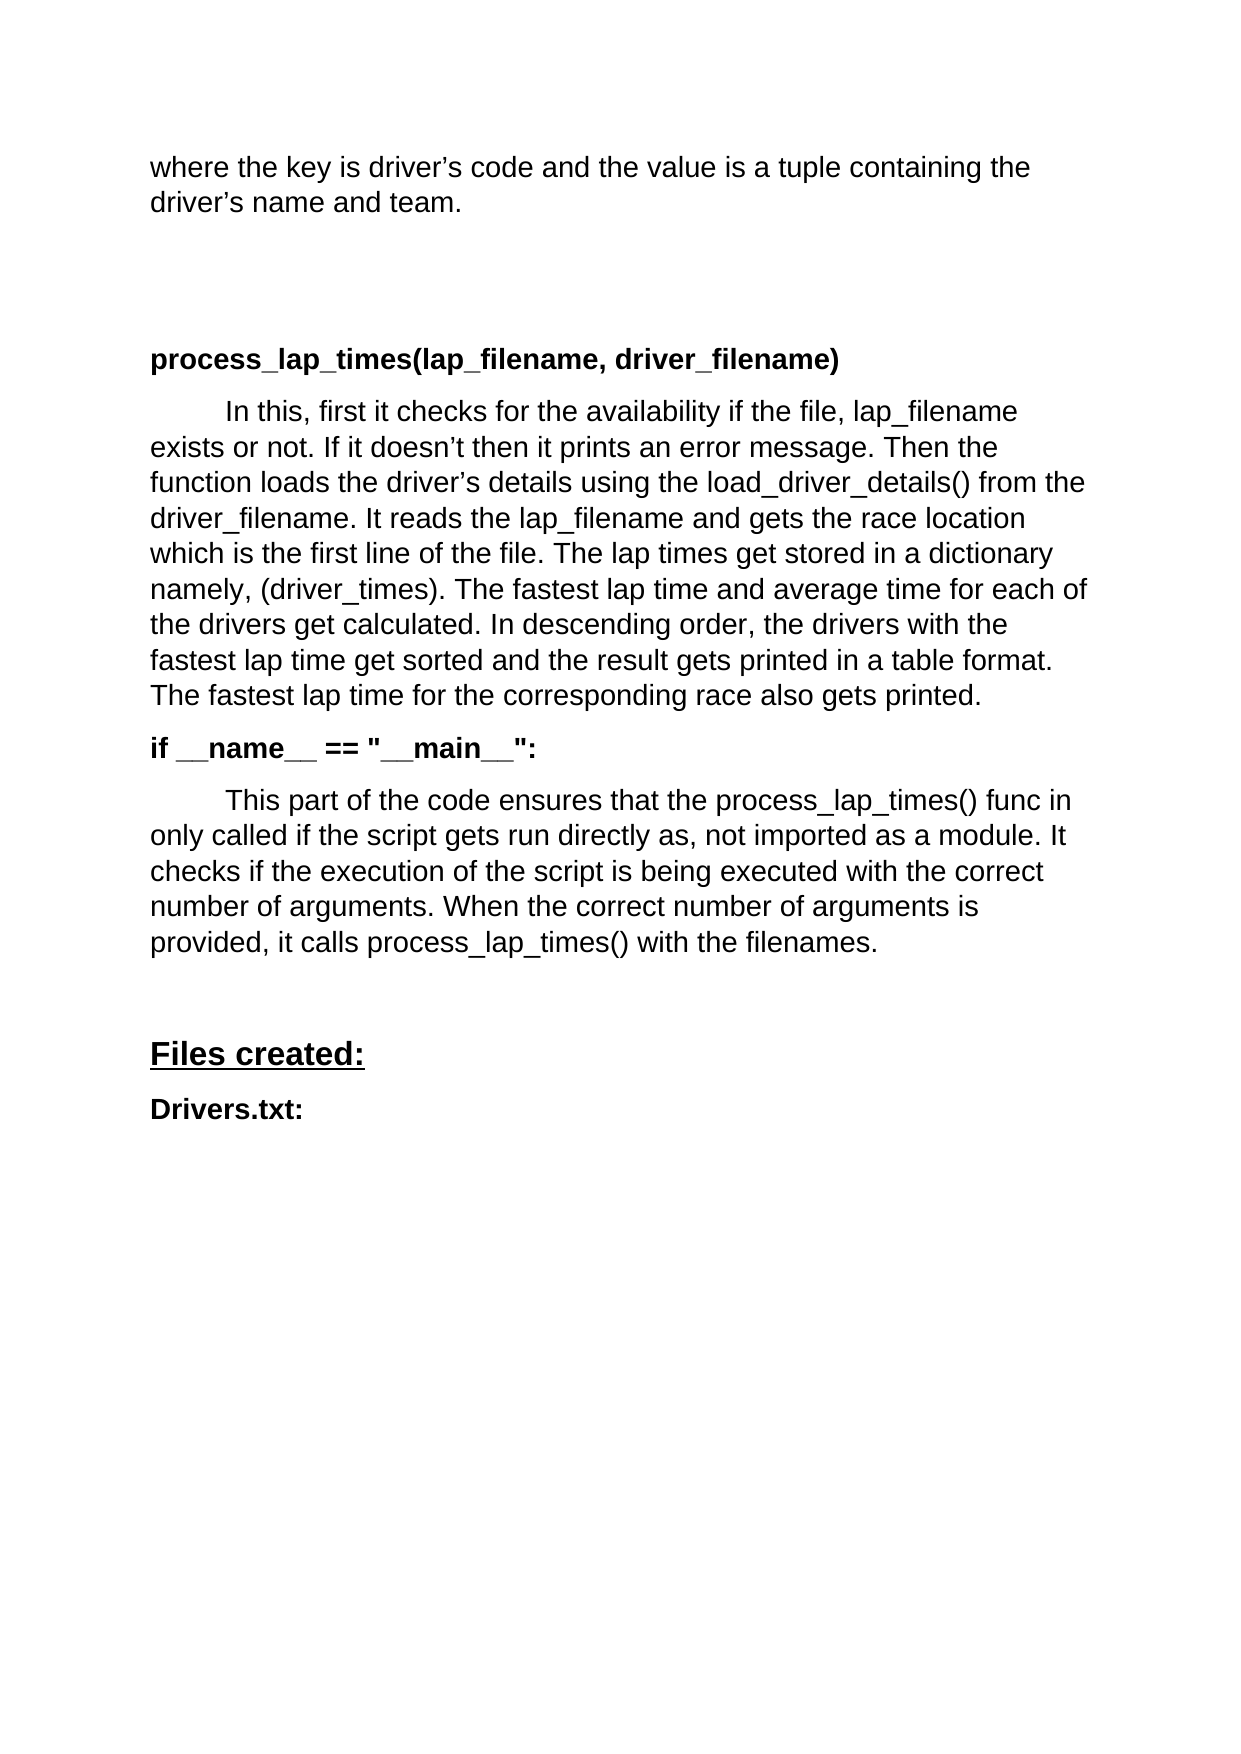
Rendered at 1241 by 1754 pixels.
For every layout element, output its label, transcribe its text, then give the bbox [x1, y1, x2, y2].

text In this, first it checks for the availability if the file, lap_filename exists or not. If it doesn’t then it prints an error message. Then the function loads the driver’s details using the load_driver_details() from the driver_filename. It reads the lap_filename and gets the race location which is the first line of the file. The lap times get stored in a dictionary namely, (driver_times). The fastest lap time and average time for each of the drivers get calculated. In descending order, the drivers with the fastest lap time get sorted and the result gets printed in a table format. The fastest lap time for the corresponding race also gets printed. [150, 394, 1090, 712]
text Files created: [150, 1034, 1090, 1073]
text process_lap_times(lap_filename, driver_filename) [150, 342, 1090, 376]
text This part of the code ensures that the process_lap_times() func in only called if the script gets run directly as, not imported as a module. It checks if the execution of the script is being executed with the correct number of arguments. When the correct number of arguments is provided, it calls process_lap_times() with the filenames. [150, 783, 1090, 958]
text if __name__ == "__main__": [150, 731, 1090, 764]
text Drivers.txt: [150, 1092, 1090, 1125]
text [150, 150, 1090, 219]
